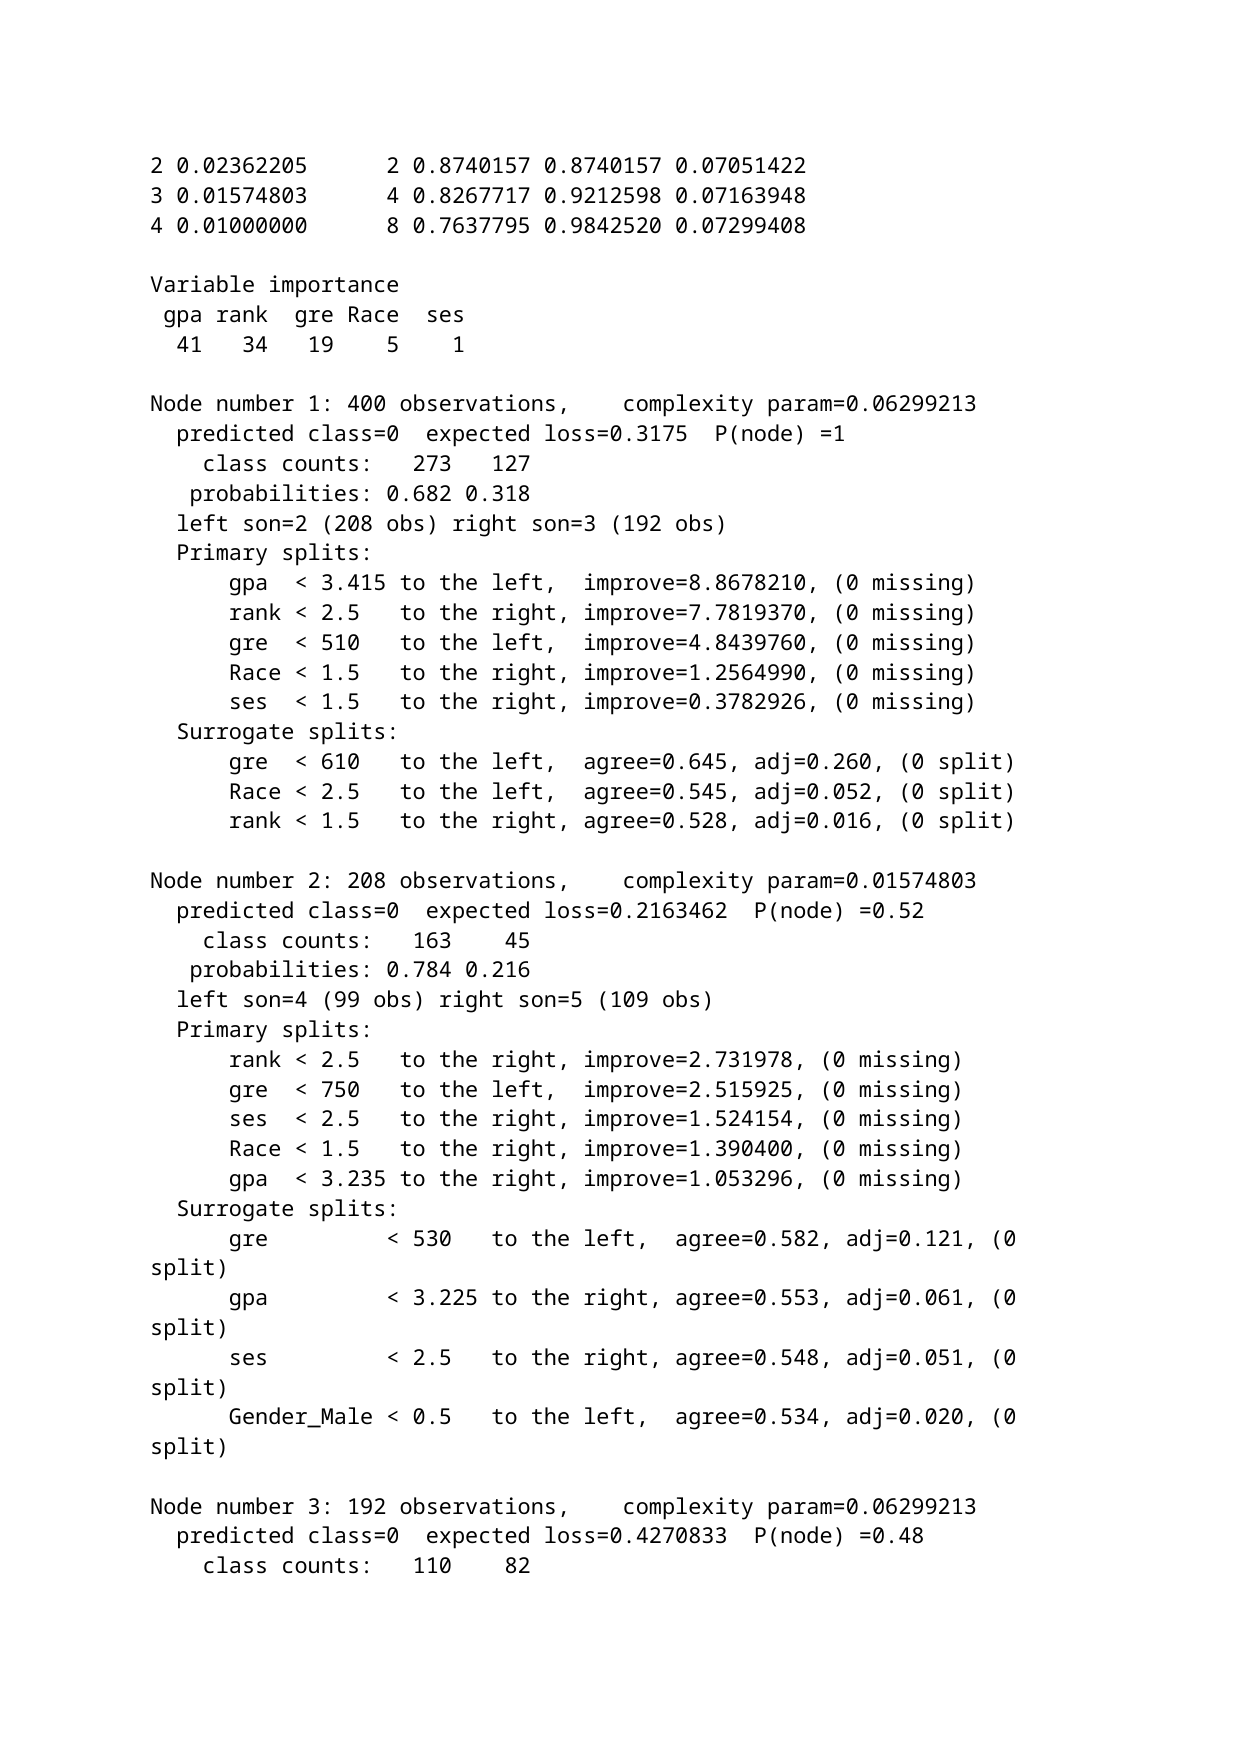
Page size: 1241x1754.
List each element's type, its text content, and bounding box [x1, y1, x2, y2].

text Primary splits: [150, 1014, 1090, 1044]
text Surrogate splits: [150, 1193, 1090, 1222]
text probabilities: 0.784 0.216 [150, 954, 1090, 984]
text gre < 610 to the left, agree=0.645, adj=0.260, (0 split) [150, 746, 1090, 776]
text 2 0.02362205 2 0.8740157 0.8740157 0.07051422 [150, 150, 1090, 180]
text 4 0.01000000 8 0.7637795 0.9842520 0.07299408 [150, 209, 1090, 239]
text gpa rank gre Race ses [150, 299, 1090, 329]
text class counts: 163 45 [150, 924, 1090, 954]
text ses < 1.5 to the right, improve=0.3782926, (0 missing) [150, 686, 1090, 716]
text rank < 2.5 to the right, improve=7.7819370, (0 missing) [150, 597, 1090, 627]
text 3 0.01574803 4 0.8267717 0.9212598 0.07163948 [150, 180, 1090, 209]
text rank < 1.5 to the right, agree=0.528, adj=0.016, (0 split) [150, 805, 1090, 835]
text Variable importance [150, 269, 1090, 299]
text left son=4 (99 obs) right son=5 (109 obs) [150, 984, 1090, 1014]
text probabilities: 0.682 0.318 [150, 478, 1090, 507]
text gpa < 3.415 to the left, improve=8.8678210, (0 missing) [150, 567, 1090, 597]
text gre < 750 to the left, improve=2.515925, (0 missing) [150, 1073, 1090, 1103]
text Node number 1: 400 observations, complexity param=0.06299213 [150, 388, 1090, 418]
text Primary splits: [150, 537, 1090, 567]
text predicted class=0 expected loss=0.2163462 P(node) =0.52 [150, 895, 1090, 924]
text Surrogate splits: [150, 716, 1090, 746]
text Race < 2.5 to the left, agree=0.545, adj=0.052, (0 split) [150, 776, 1090, 805]
text Node number 3: 192 observations, complexity param=0.06299213 [150, 1491, 1090, 1520]
text gre < 530 to the left, agree=0.582, adj=0.121, (0 split) [150, 1222, 1090, 1282]
text class counts: 273 127 [150, 448, 1090, 478]
text ses < 2.5 to the right, improve=1.524154, (0 missing) [150, 1103, 1090, 1133]
text 41 34 19 5 1 [150, 329, 1090, 358]
text gpa < 3.235 to the right, improve=1.053296, (0 missing) [150, 1163, 1090, 1193]
text left son=2 (208 obs) right son=3 (192 obs) [150, 507, 1090, 537]
text Race < 1.5 to the right, improve=1.2564990, (0 missing) [150, 656, 1090, 686]
text ses < 2.5 to the right, agree=0.548, adj=0.051, (0 split) [150, 1342, 1090, 1401]
text Node number 2: 208 observations, complexity param=0.01574803 [150, 865, 1090, 895]
text class counts: 110 82 [150, 1550, 1090, 1580]
text Gender_Male < 0.5 to the left, agree=0.534, adj=0.020, (0 split) [150, 1401, 1090, 1461]
text rank < 2.5 to the right, improve=2.731978, (0 missing) [150, 1044, 1090, 1073]
text gpa < 3.225 to the right, agree=0.553, adj=0.061, (0 split) [150, 1282, 1090, 1342]
text Race < 1.5 to the right, improve=1.390400, (0 missing) [150, 1133, 1090, 1163]
text gre < 510 to the left, improve=4.8439760, (0 missing) [150, 627, 1090, 656]
text predicted class=0 expected loss=0.4270833 P(node) =0.48 [150, 1520, 1090, 1550]
text predicted class=0 expected loss=0.3175 P(node) =1 [150, 418, 1090, 448]
